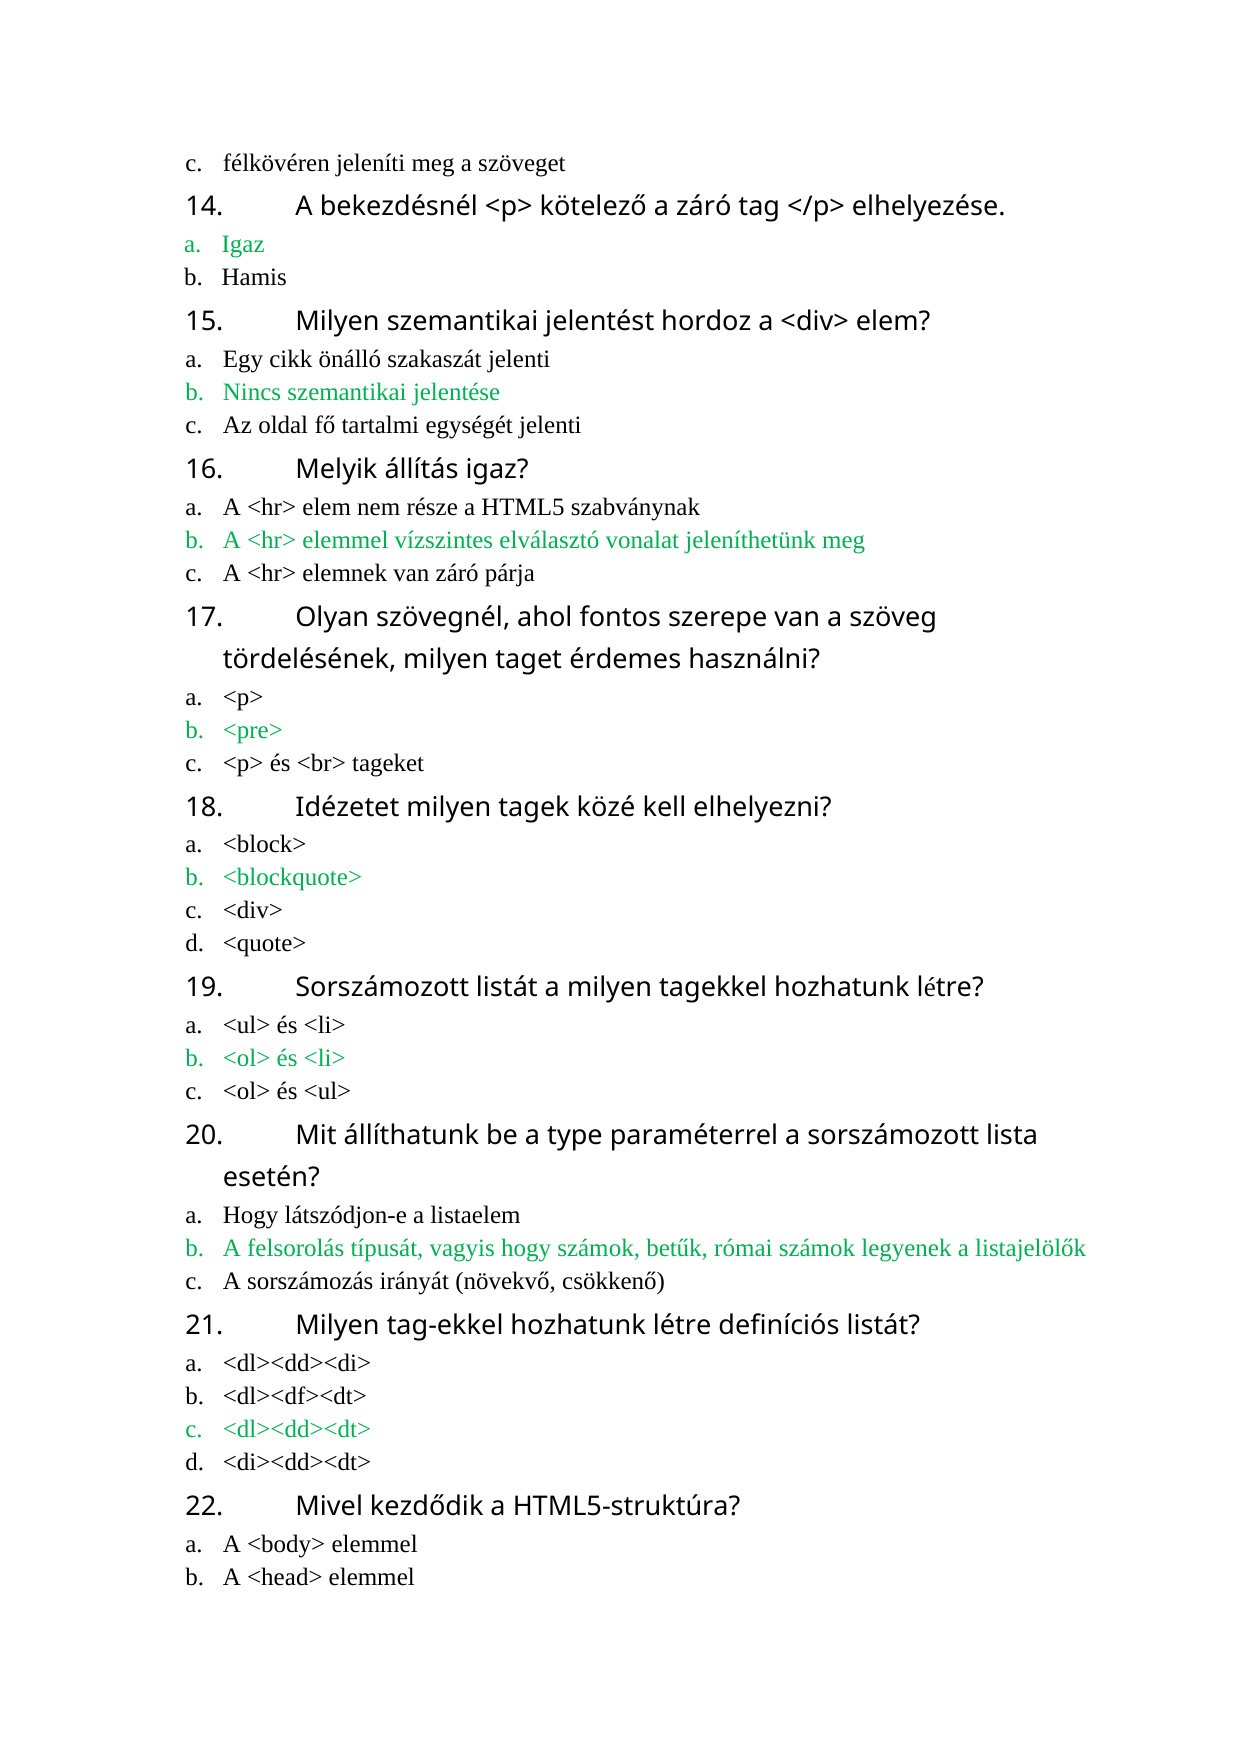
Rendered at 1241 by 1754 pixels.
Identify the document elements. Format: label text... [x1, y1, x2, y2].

subtitle Milyen szemantikai jelentést hordoz a <div> elem? [185, 302, 1093, 338]
list <p> [185, 682, 1093, 711]
list A felsorolás típusát, vagyis hogy számok, betűk, római számok legyenek a listajelölők [185, 1233, 1093, 1262]
list A <hr> elemmel vízszintes elválasztó vonalat jeleníthetünk meg [185, 525, 1093, 553]
list <dl><dd><di> [185, 1348, 1093, 1377]
list Hogy látszódjon-e a listaelem [185, 1200, 1093, 1229]
list Az oldal fő tartalmi egységét jelenti [185, 410, 1093, 439]
list <dl><df><dt> [185, 1381, 1093, 1410]
list A sorszámozás irányát (növekvő, csökkenő) [185, 1266, 1093, 1295]
list <ol> és <li> [185, 1043, 1093, 1072]
subtitle Sorszámozott listát a milyen tagekkel hozhatunk létre? [185, 968, 1093, 1005]
list A <hr> elem nem része a HTML5 szabványnak [185, 492, 1093, 520]
subtitle A bekezdésnél <p> kötelező a záró tag </p> elhelyezése. [185, 187, 1093, 224]
subtitle Mit állíthatunk be a type paraméterrel a sorszámozott lista esetén? [185, 1116, 1093, 1195]
list Hamis [184, 262, 1093, 291]
list <ol> és <ul> [185, 1076, 1093, 1105]
list A <body> elemmel [185, 1529, 1093, 1557]
list Nincs szemantikai jelentése [185, 377, 1093, 406]
list <p> és <br> tageket [185, 748, 1093, 777]
list félkövéren jeleníti meg a szöveget [185, 148, 1093, 176]
list A <hr> elemnek van záró párja [185, 558, 1093, 586]
list <quote> [185, 928, 1093, 957]
subtitle Milyen tag-ekkel hozhatunk létre definíciós listát? [185, 1306, 1093, 1342]
list <block> [185, 829, 1093, 858]
list Egy cikk önálló szakaszát jelenti [185, 344, 1093, 373]
list <ul> és <li> [185, 1010, 1093, 1039]
list A <head> elemmel [185, 1562, 1093, 1591]
subtitle Idézetet milyen tagek közé kell elhelyezni? [185, 787, 1093, 824]
list <dl><dd><dt> [185, 1414, 1093, 1443]
list <pre> [185, 715, 1093, 743]
list <di><dd><dt> [185, 1447, 1093, 1476]
list <div> [185, 896, 1093, 924]
list Igaz [184, 229, 1093, 258]
subtitle Olyan szövegnél, ahol fontos szerepe van a szöveg tördelésének, milyen taget érdemes használni? [185, 597, 1093, 676]
subtitle Mivel kezdődik a HTML5-struktúra? [185, 1486, 1093, 1523]
subtitle Melyik állítás igaz? [185, 449, 1093, 486]
list <blockquote> [185, 862, 1093, 891]
